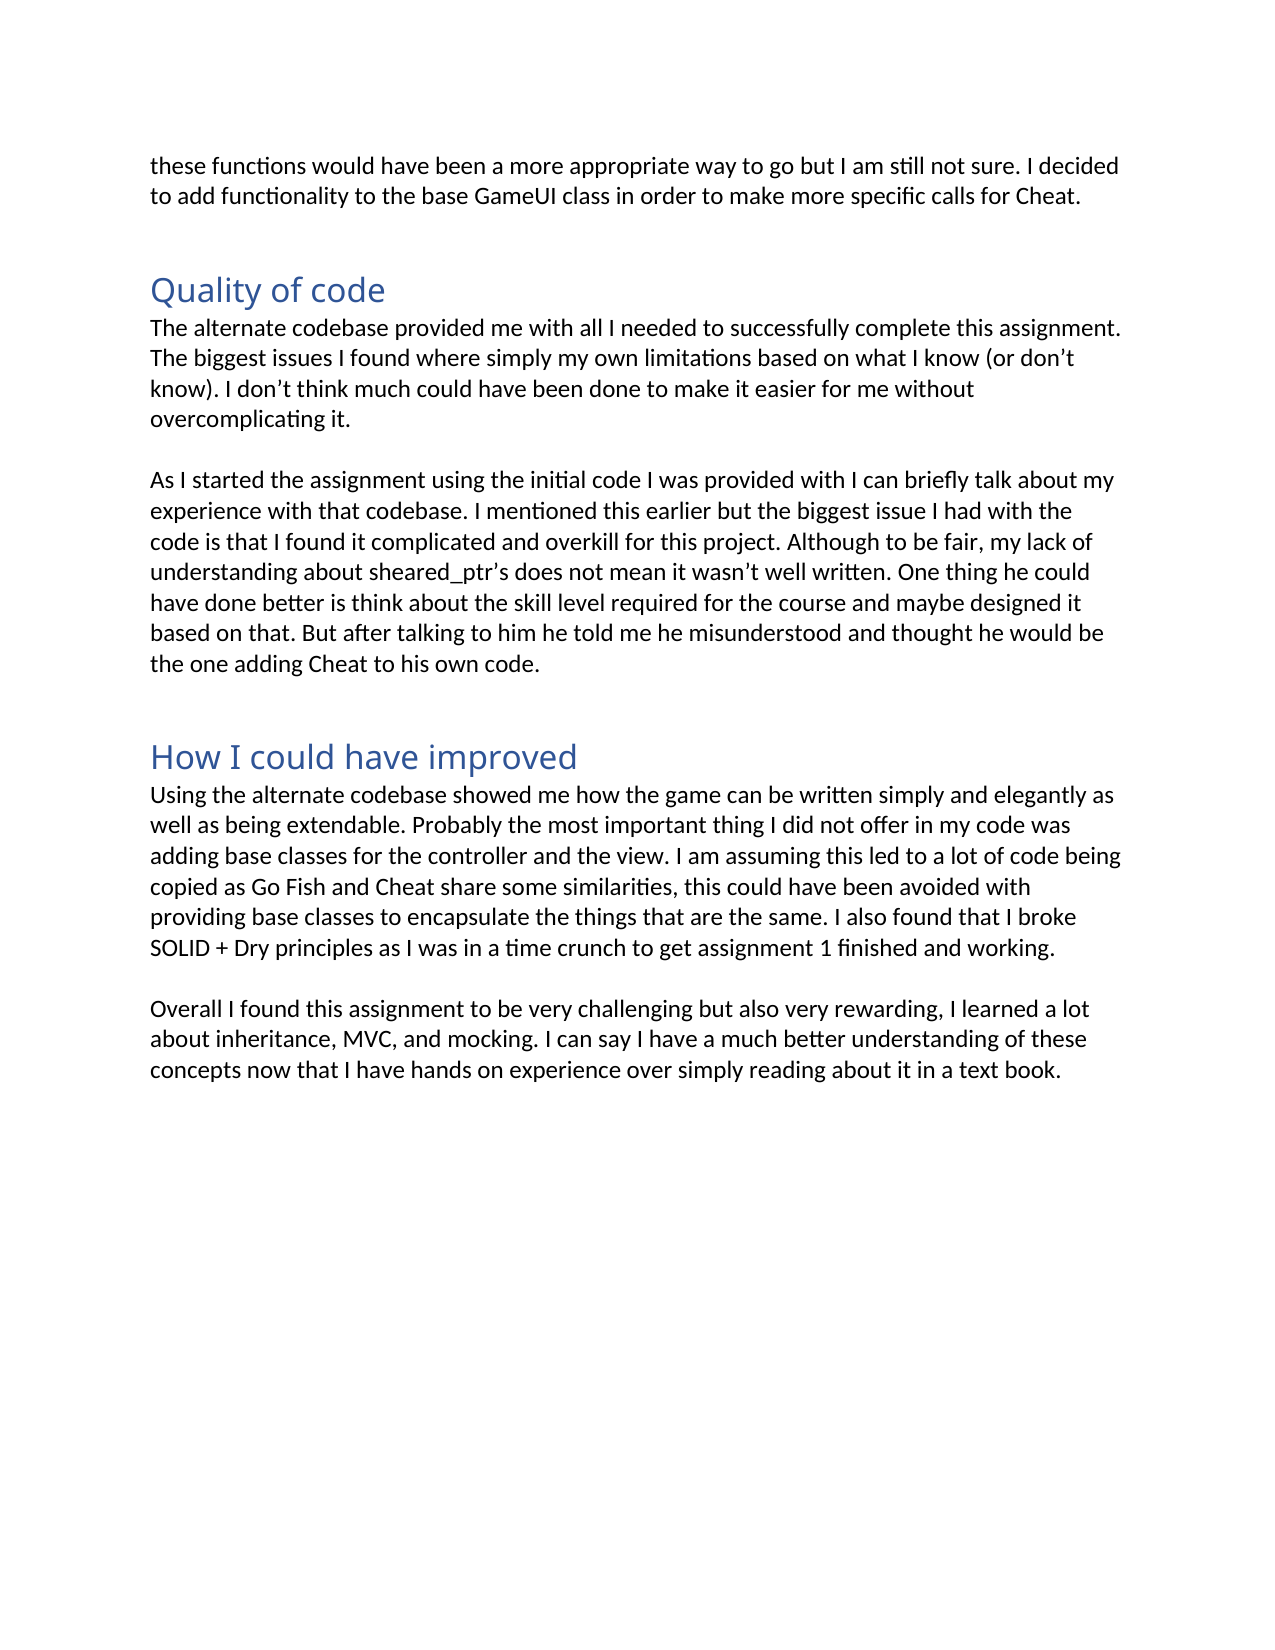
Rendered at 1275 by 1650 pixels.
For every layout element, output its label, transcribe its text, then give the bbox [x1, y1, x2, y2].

subtitle How I could have improved [150, 734, 1125, 779]
text As I started the assignment using the initial code I was provided with I can briefly talk about my experience with that codebase. I mentioned this earlier but the biggest issue I had with the code is that I found it complicated and overkill for this project. Although to be fair, my lack of understanding about sheared_ptr’s does not mean it wasn’t well written. One thing he could have done better is think about the skill level required for the course and maybe designed it based on that. But after talking to him he told me he misunderstood and thought he would be the one adding Cheat to his own code. [150, 464, 1125, 678]
text The alternate codebase provided me with all I needed to successfully complete this assignment. The biggest issues I found where simply my own limitations based on what I know (or don’t know). I don’t think much could have been done to make it easier for me without overcomplicating it. [150, 312, 1125, 434]
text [150, 150, 1125, 211]
text Using the alternate codebase showed me how the game can be written simply and elegantly as well as being extendable. Probably the most important thing I did not offer in my code was adding base classes for the controller and the view. I am assuming this led to a lot of code being copied as Go Fish and Cheat share some similarities, this could have been avoided with providing base classes to encapsulate the things that are the same. I also found that I broke SOLID + Dry principles as I was in a time crunch to get assignment 1 finished and working. [150, 779, 1125, 962]
subtitle Quality of code [150, 267, 1125, 312]
text Overall I found this assignment to be very challenging but also very rewarding, I learned a lot about inheritance, MVC, and mocking. I can say I have a much better understanding of these concepts now that I have hands on experience over simply reading about it in a text book. [150, 993, 1125, 1084]
